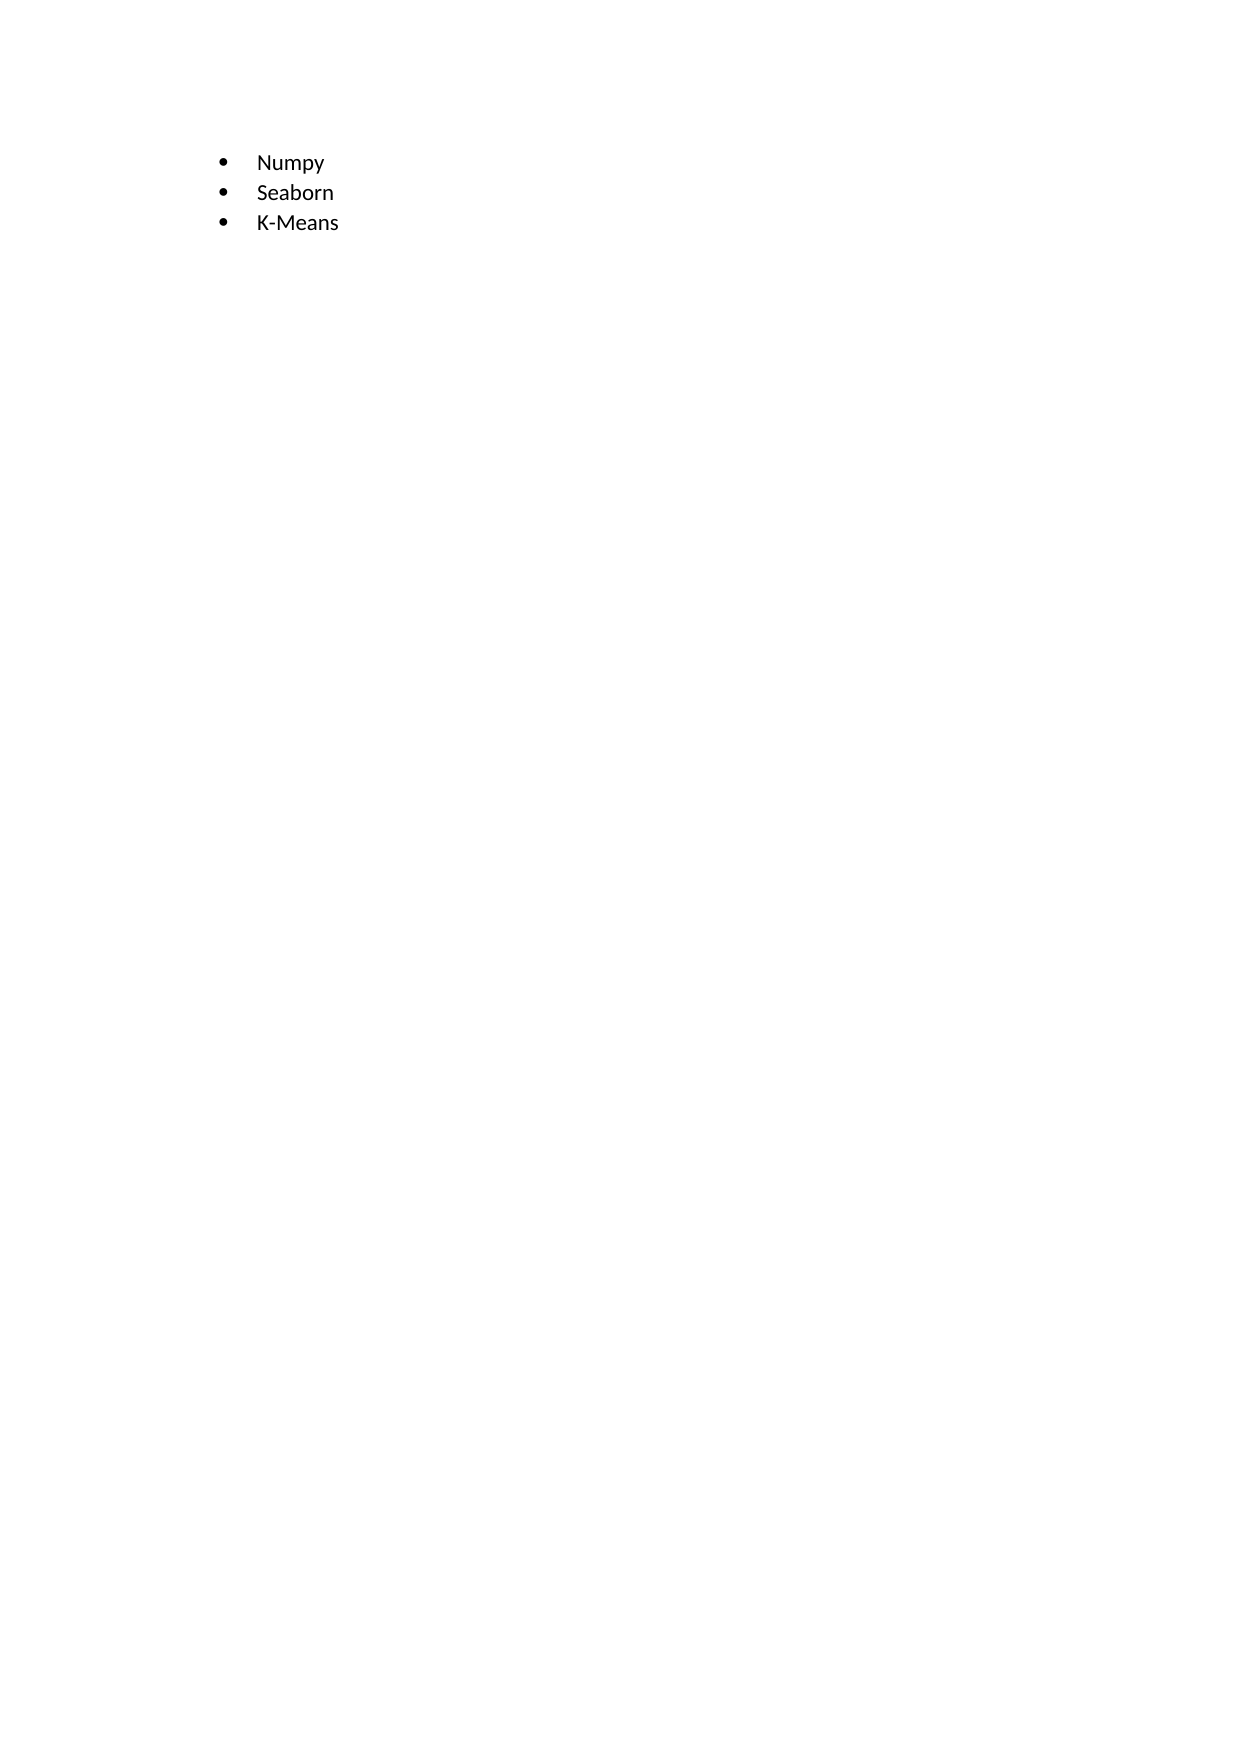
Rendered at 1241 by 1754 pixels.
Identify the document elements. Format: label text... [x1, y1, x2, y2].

list K-Means [219, 208, 1063, 236]
list Seaborn [219, 178, 1063, 206]
list Numpy [219, 148, 1063, 176]
